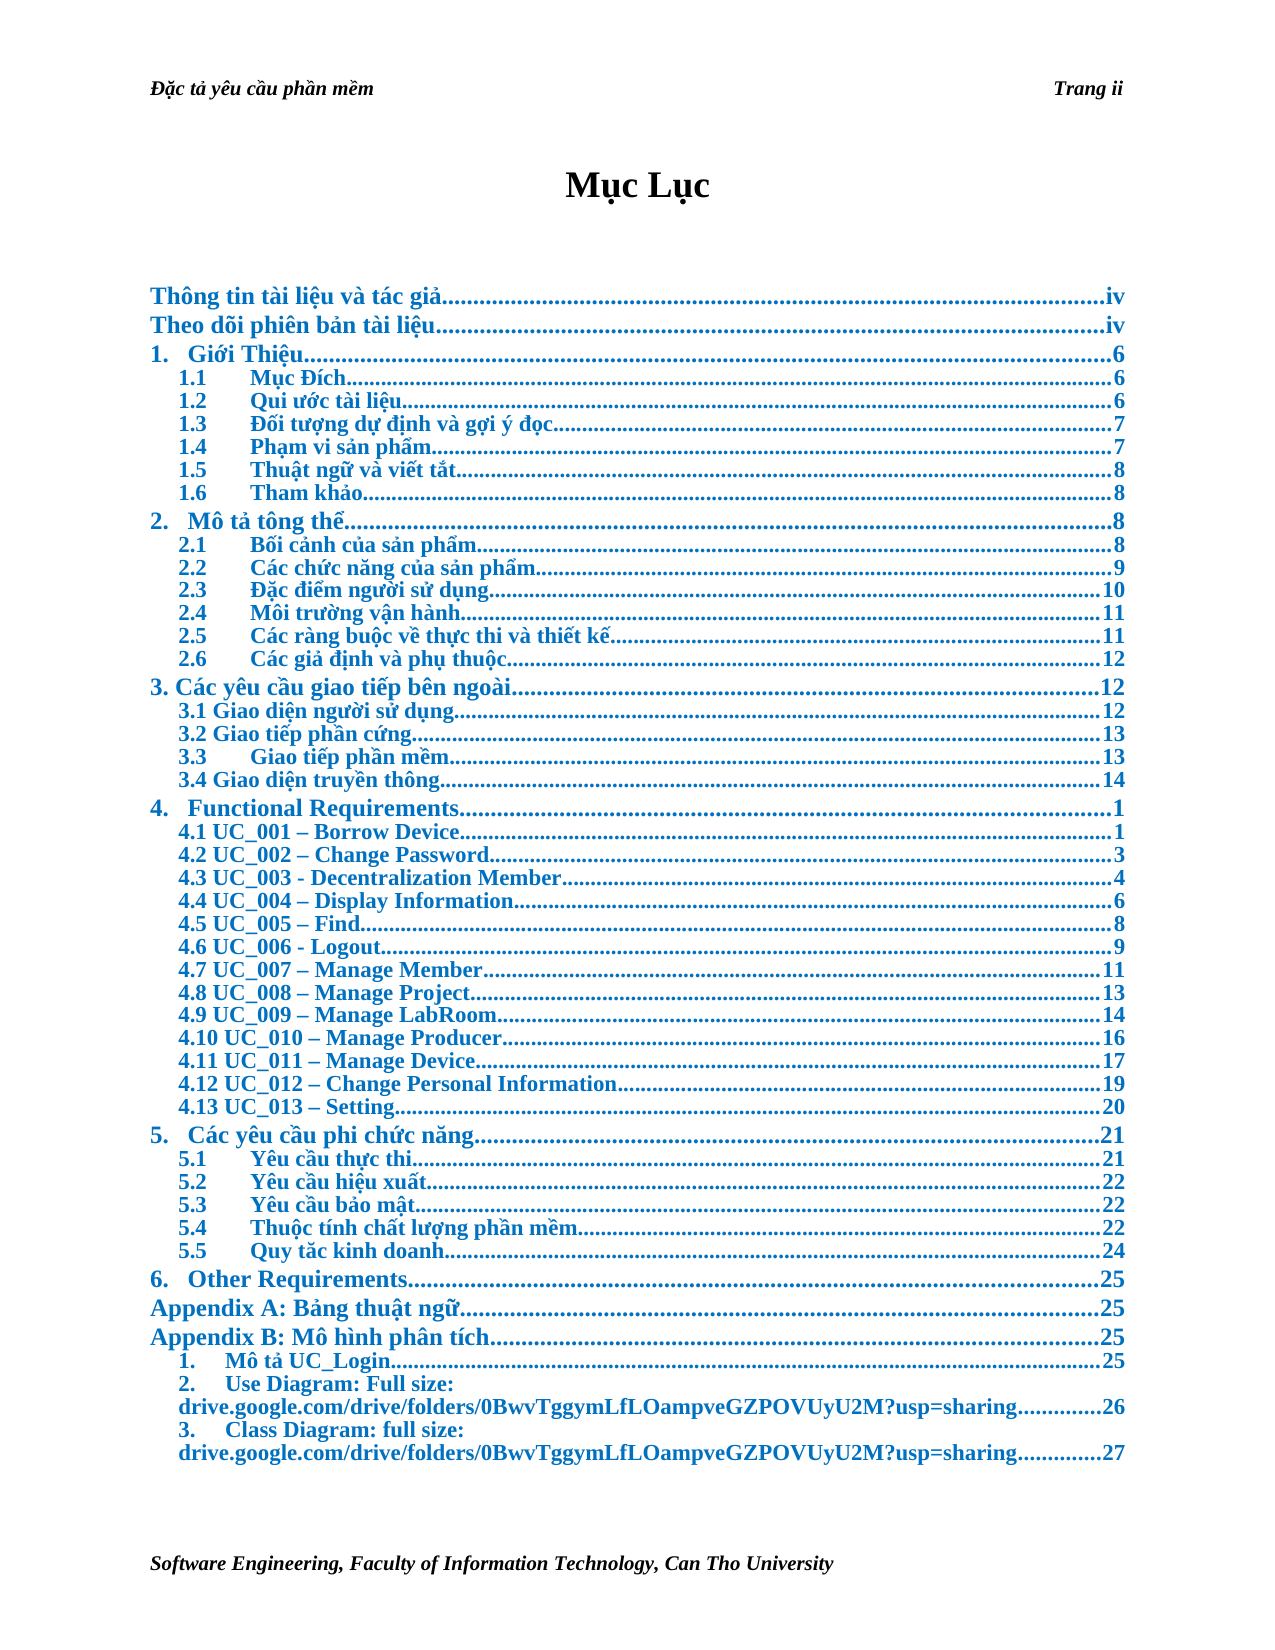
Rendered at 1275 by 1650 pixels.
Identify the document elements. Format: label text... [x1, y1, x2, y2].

text Mục Lục [150, 162, 1125, 206]
